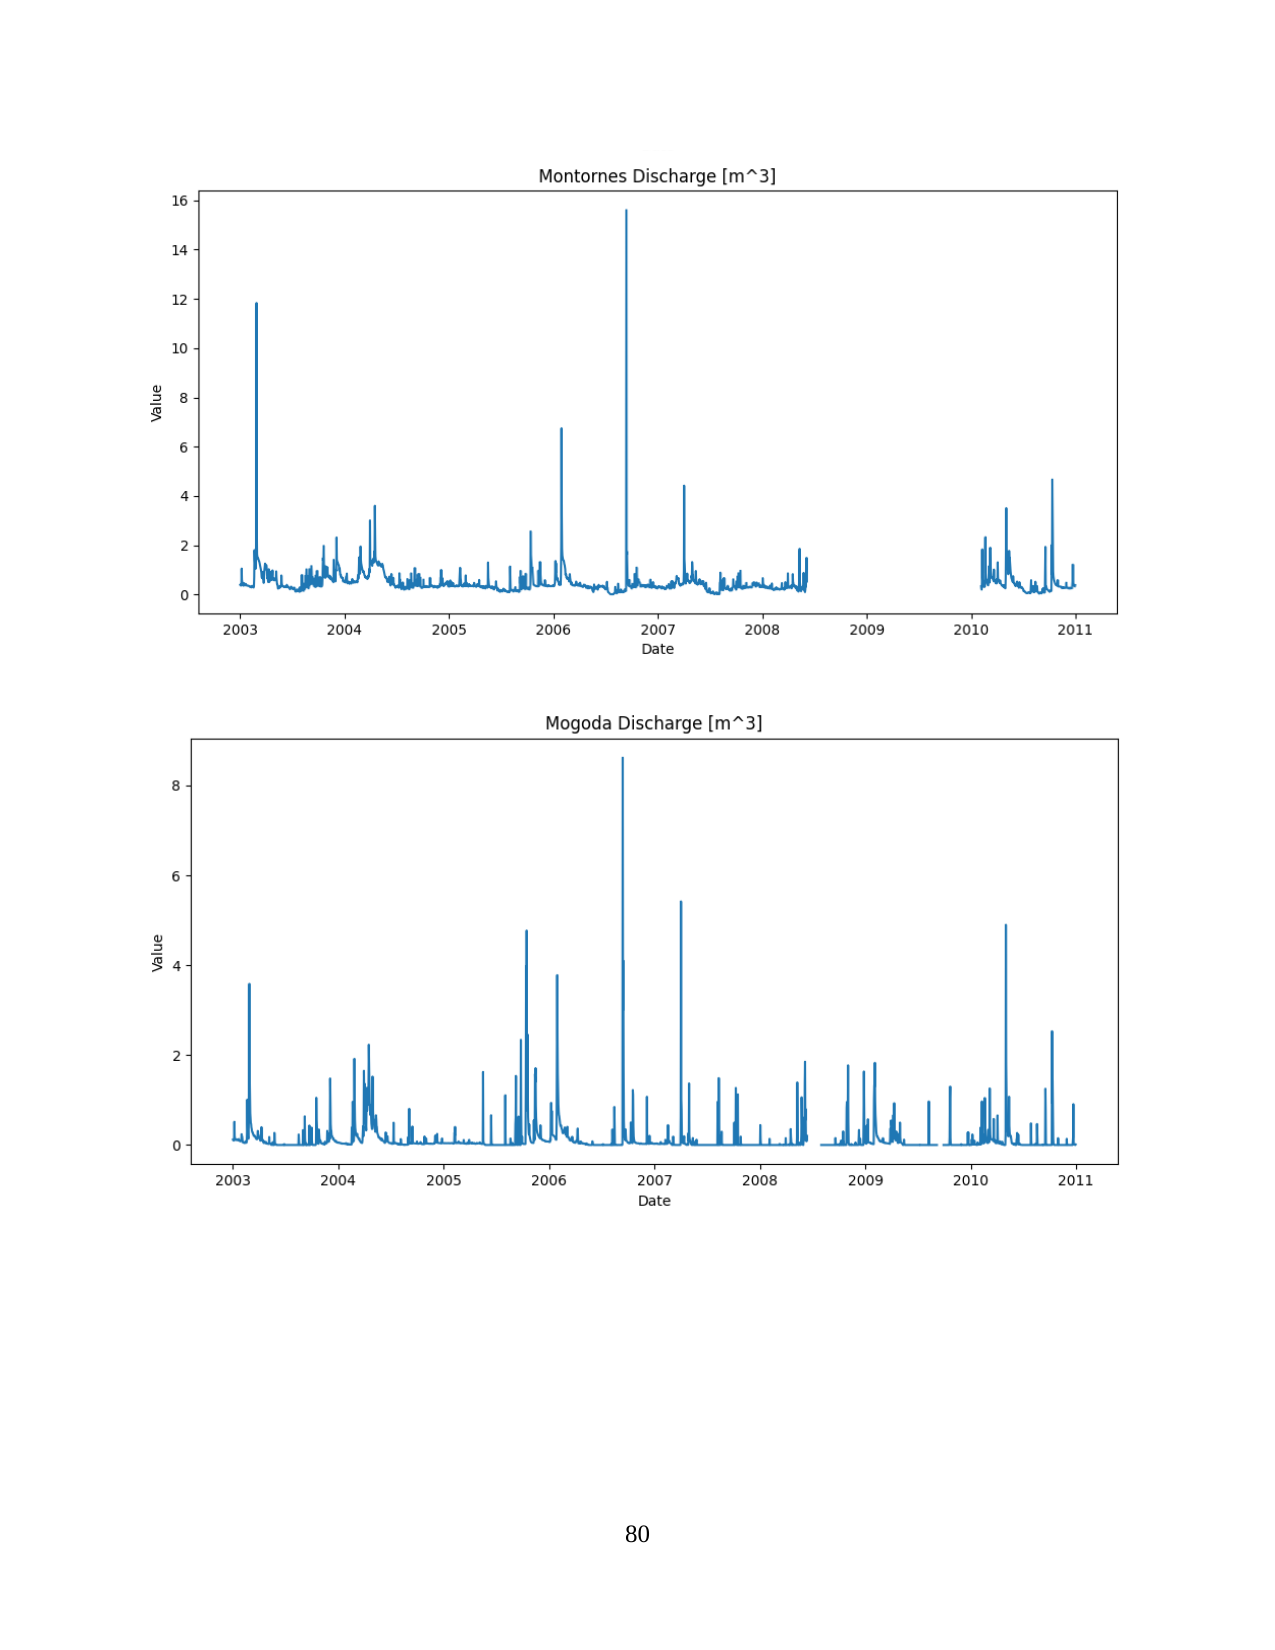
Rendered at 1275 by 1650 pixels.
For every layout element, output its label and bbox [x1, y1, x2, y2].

picture [150, 150, 1125, 662]
picture [150, 706, 1125, 1217]
